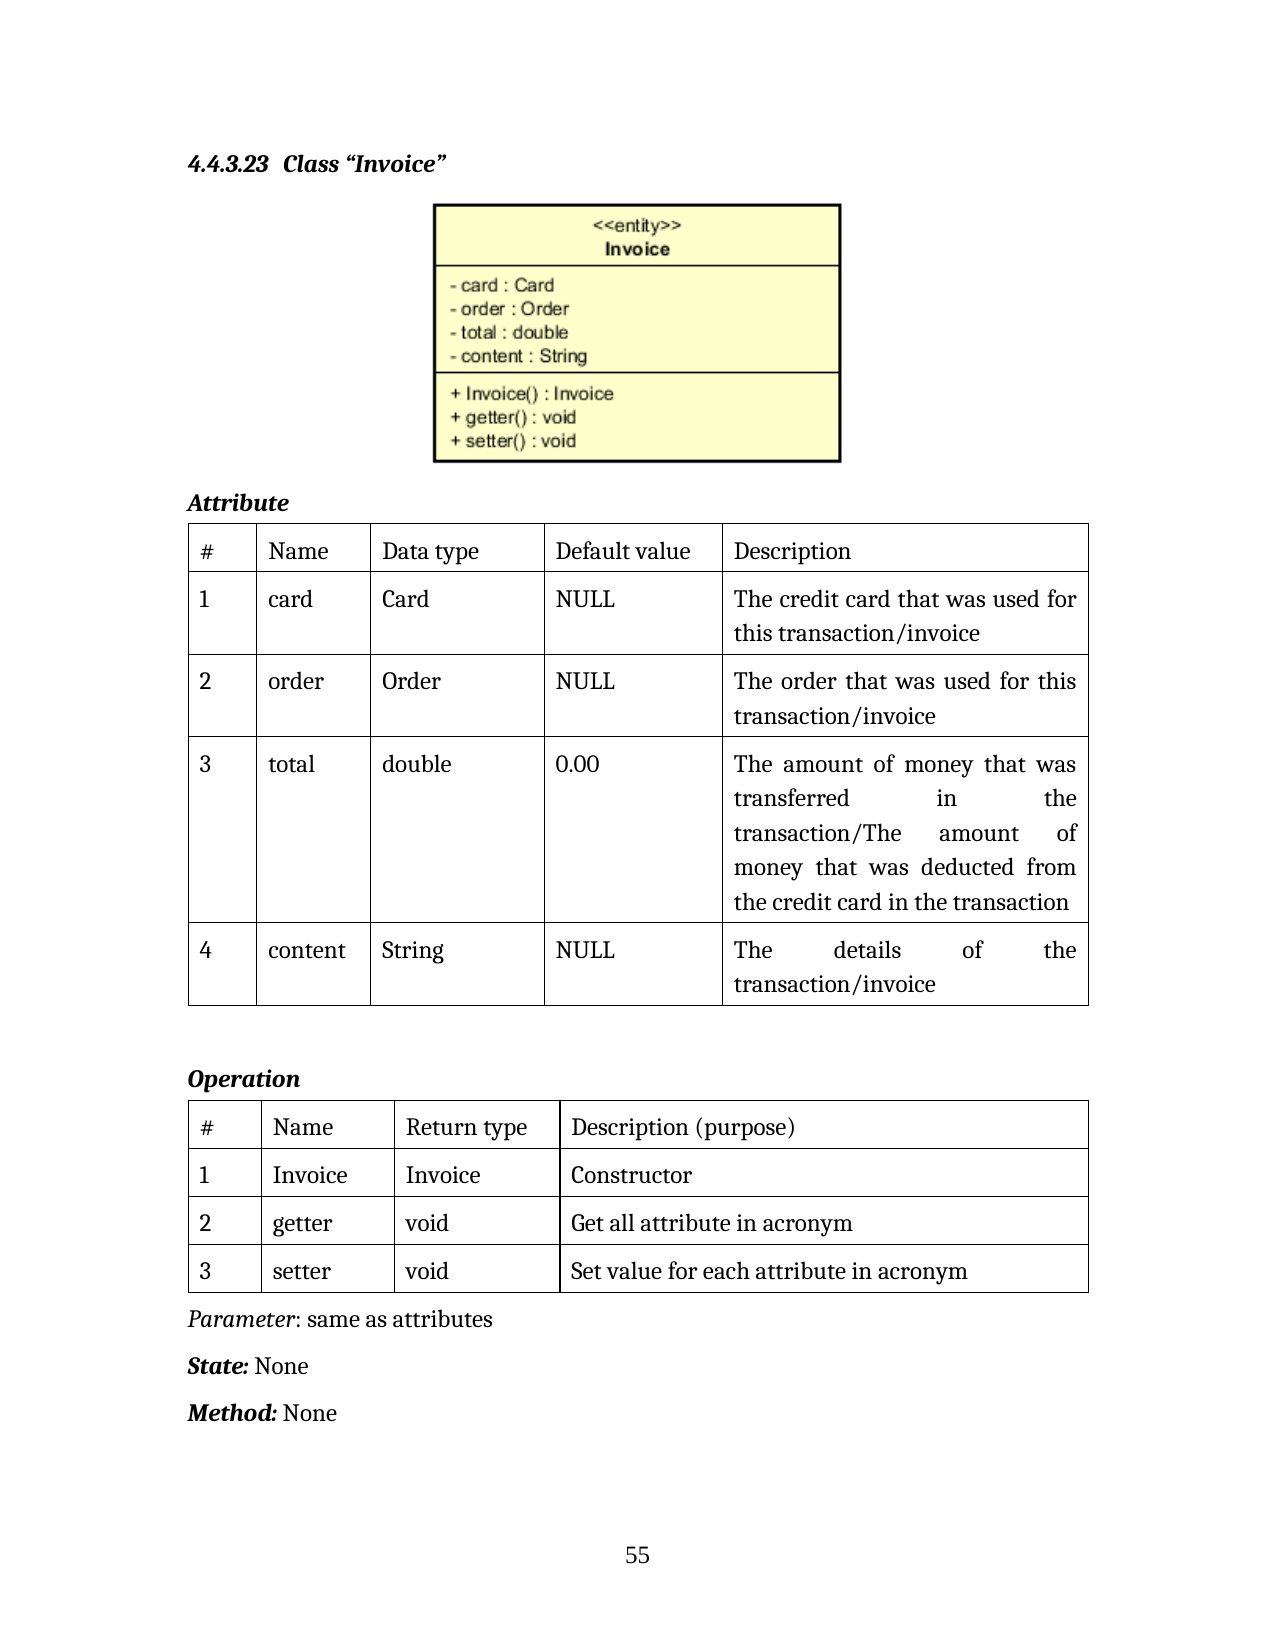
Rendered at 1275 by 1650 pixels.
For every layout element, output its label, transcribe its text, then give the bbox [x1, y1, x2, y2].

table_cell String [371, 923, 544, 1004]
table_cell 4 [189, 923, 256, 1004]
table_header # [189, 524, 256, 571]
table_cell double [371, 737, 544, 922]
table_cell 2 [189, 655, 256, 736]
table_cell Card [371, 572, 544, 654]
table_cell The order that was used for this transaction/invoice [723, 655, 1088, 736]
table_cell Invoice [262, 1149, 394, 1196]
table_cell Set value for each attribute in acronym [561, 1245, 1088, 1292]
table_cell 0.00 [545, 737, 722, 922]
table_header Data type [371, 524, 544, 571]
table_cell Invoice [395, 1149, 559, 1196]
table_header Name [257, 524, 370, 571]
text Parameter: same as attributes [187, 1305, 1087, 1334]
table_header Default value [545, 524, 722, 571]
table_cell NULL [545, 572, 722, 654]
table_cell 3 [189, 737, 256, 922]
text Attribute [187, 489, 1087, 517]
table_cell Get all attribute in acronym [561, 1197, 1088, 1244]
table_cell getter [262, 1197, 394, 1244]
table_cell 1 [189, 572, 256, 654]
table_cell card [257, 572, 370, 654]
table_cell void [395, 1245, 559, 1292]
table_cell setter [262, 1245, 394, 1292]
table_cell 2 [189, 1197, 261, 1244]
table_cell Constructor [561, 1149, 1088, 1196]
table_cell NULL [545, 655, 722, 736]
picture [427, 197, 848, 471]
table_header # [189, 1101, 261, 1148]
table_header Name [262, 1101, 394, 1148]
table_cell The credit card that was used for this transaction/invoice [723, 572, 1088, 654]
subtitle Class “Invoice” [187, 150, 1087, 179]
table_header Description [723, 524, 1088, 571]
table_cell The amount of money that was transferred in the transaction/The amount of money that was deducted from the credit card in the transaction [723, 737, 1088, 922]
table_cell 3 [189, 1245, 261, 1292]
table_header Description (purpose) [561, 1101, 1088, 1148]
text Operation [187, 1065, 1087, 1094]
table_cell content [257, 923, 370, 1004]
table_cell order [257, 655, 370, 736]
table_cell 1 [189, 1149, 261, 1196]
table_cell The details of the transaction/invoice [723, 923, 1088, 1004]
table_cell NULL [545, 923, 722, 1004]
text Method: None [187, 1399, 1087, 1428]
table_header Return type [395, 1101, 559, 1148]
table_cell total [257, 737, 370, 922]
table_cell void [395, 1197, 559, 1244]
table_cell Order [371, 655, 544, 736]
text State: None [187, 1352, 1087, 1381]
